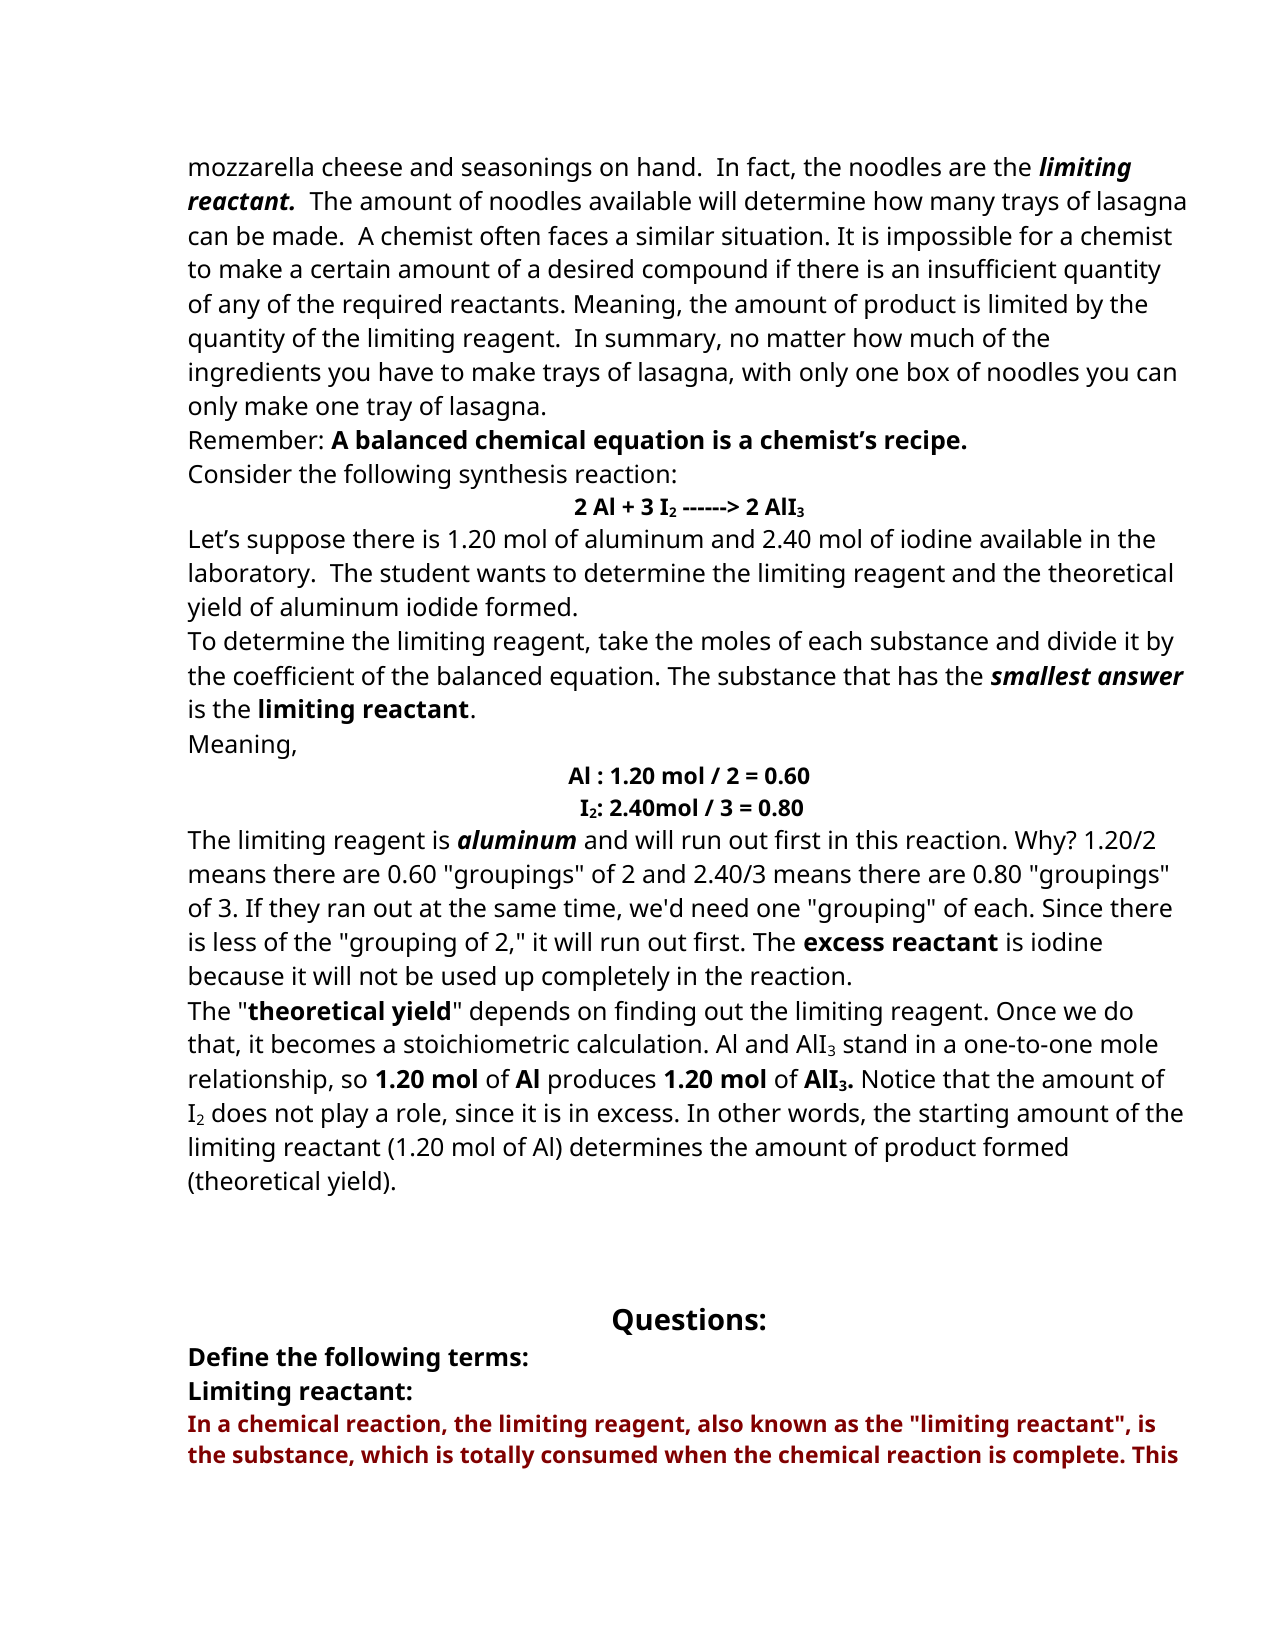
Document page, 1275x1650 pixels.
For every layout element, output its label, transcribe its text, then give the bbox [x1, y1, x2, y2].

text Limiting reactant: [187, 1373, 1191, 1407]
text The "theoretical yield" depends on finding out the limiting reagent. Once we do that, it becomes a stoichiometric calculation. Al and AlI3 stand in a one-to-one mole relationship, so 1.20 mol of Al produces 1.20 mol of AlI3. Notice that the amount of I2 does not play a role, since it is in excess. In other words, the starting amount of the limiting reactant (1.20 mol of Al) determines the amount of product formed (theoretical yield). [187, 993, 1191, 1197]
text 2 Al + 3 I2 ------> 2 AlI3 [187, 491, 1191, 522]
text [187, 150, 1191, 422]
text Questions: [187, 1300, 1191, 1339]
text The limiting reagent is aluminum and will run out first in this reaction. Why? 1.20/2 means there are 0.60 "groupings" of 2 and 2.40/3 means there are 0.80 "groupings" of 3. If they ran out at the same time, we'd need one "grouping" of each. Since there is less of the "grouping of 2," it will run out first. The excess reactant is iodine because it will not be used up completely in the reaction. [187, 823, 1191, 993]
text Meaning, [187, 726, 1191, 760]
text Remember: A balanced chemical equation is a chemist’s recipe. [187, 422, 1191, 457]
text To determine the limiting reagent, take the moles of each substance and divide it by the coefficient of the balanced equation. The substance that has the smallest answer is the limiting reactant. [187, 624, 1191, 726]
text Al : 1.20 mol / 2 = 0.60 I2: 2.40mol / 3 = 0.80 [187, 760, 1191, 823]
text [187, 1407, 1191, 1470]
text Define the following terms: [187, 1339, 1191, 1373]
text Let’s suppose there is 1.20 mol of aluminum and 2.40 mol of iodine available in the laboratory. The student wants to determine the limiting reagent and the theoretical yield of aluminum iodide formed. [187, 522, 1191, 624]
text Consider the following synthesis reaction: [187, 457, 1191, 491]
